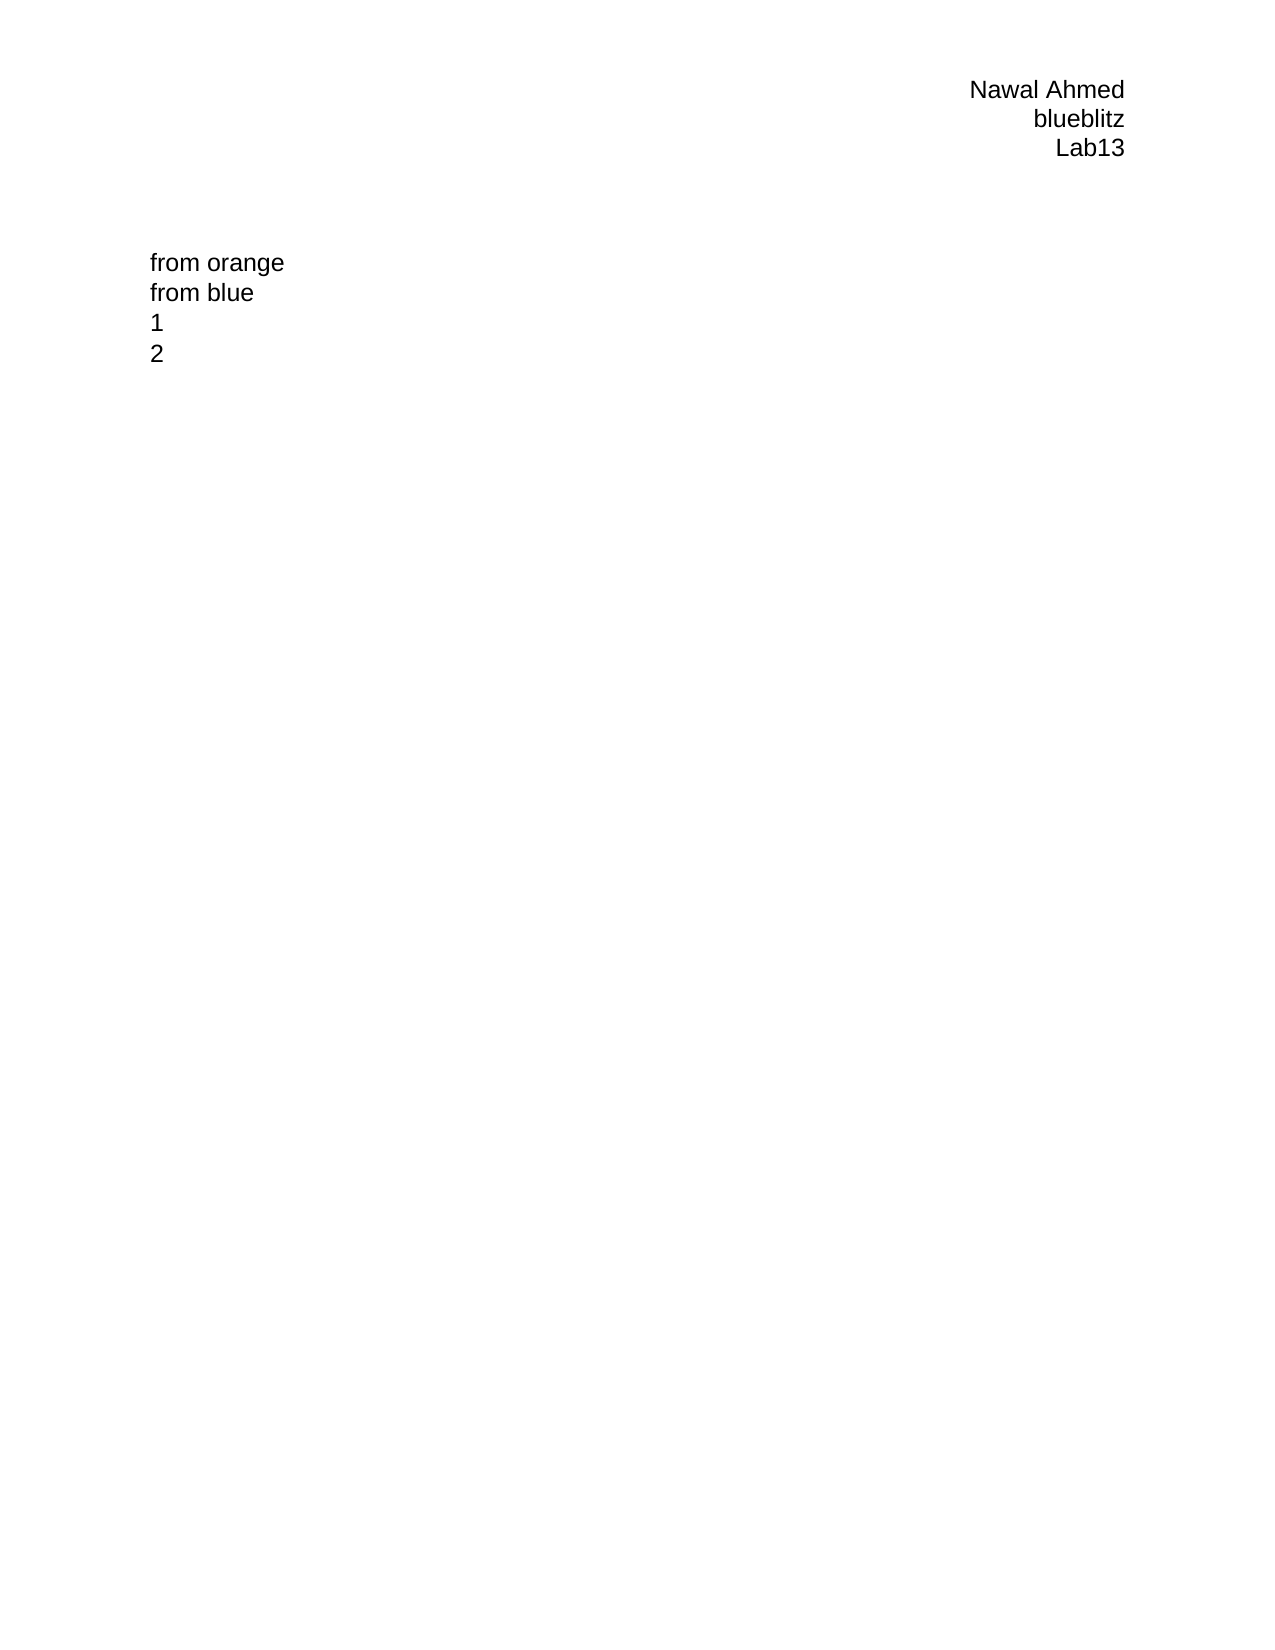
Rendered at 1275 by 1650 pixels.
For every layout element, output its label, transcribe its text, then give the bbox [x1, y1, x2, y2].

text from orange from blue 1 2 [150, 247, 1125, 367]
